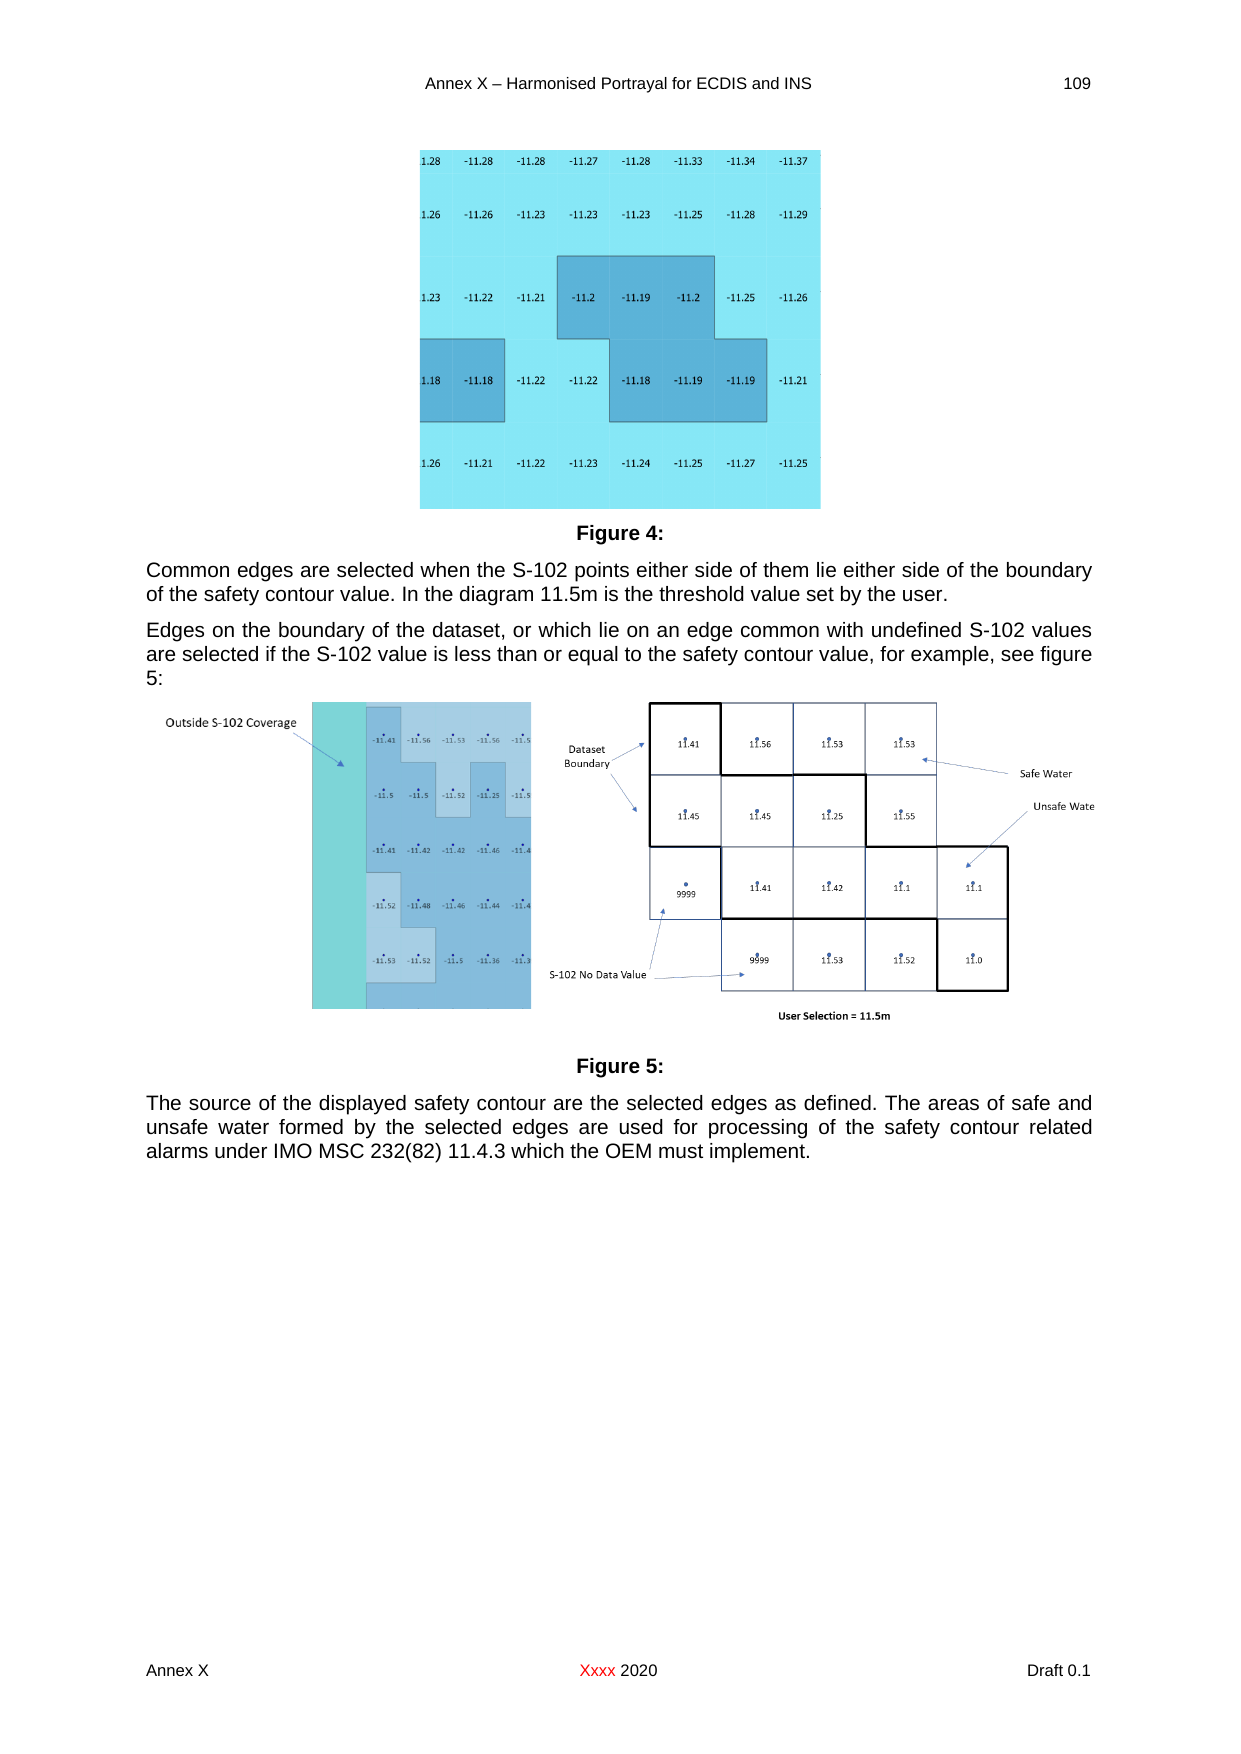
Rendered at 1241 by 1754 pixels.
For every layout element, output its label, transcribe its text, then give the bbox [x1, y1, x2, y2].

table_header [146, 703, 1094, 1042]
picture [419, 150, 821, 509]
text The source of the displayed safety contour are the selected edges as defined. The areas of safe and unsafe water formed by the selected edges are used for processing of the safety contour related alarms under IMO MSC 232(82) 11.4.3 which the OEM must implement. [146, 1091, 1094, 1162]
picture [542, 702, 1095, 1030]
picture [157, 702, 532, 1009]
text Figure 5: [146, 1054, 1094, 1078]
text Edges on the boundary of the dataset, or which lie on an edge common with undefined S-102 values are selected if the S-102 value is less than or equal to the safety contour value, for example, see figure 5: [146, 618, 1094, 690]
text Figure 4: [146, 521, 1094, 545]
text Common edges are selected when the S-102 points either side of them lie either side of the boundary of the safety contour value. In the diagram 11.5m is the threshold value set by the user. [146, 558, 1094, 606]
